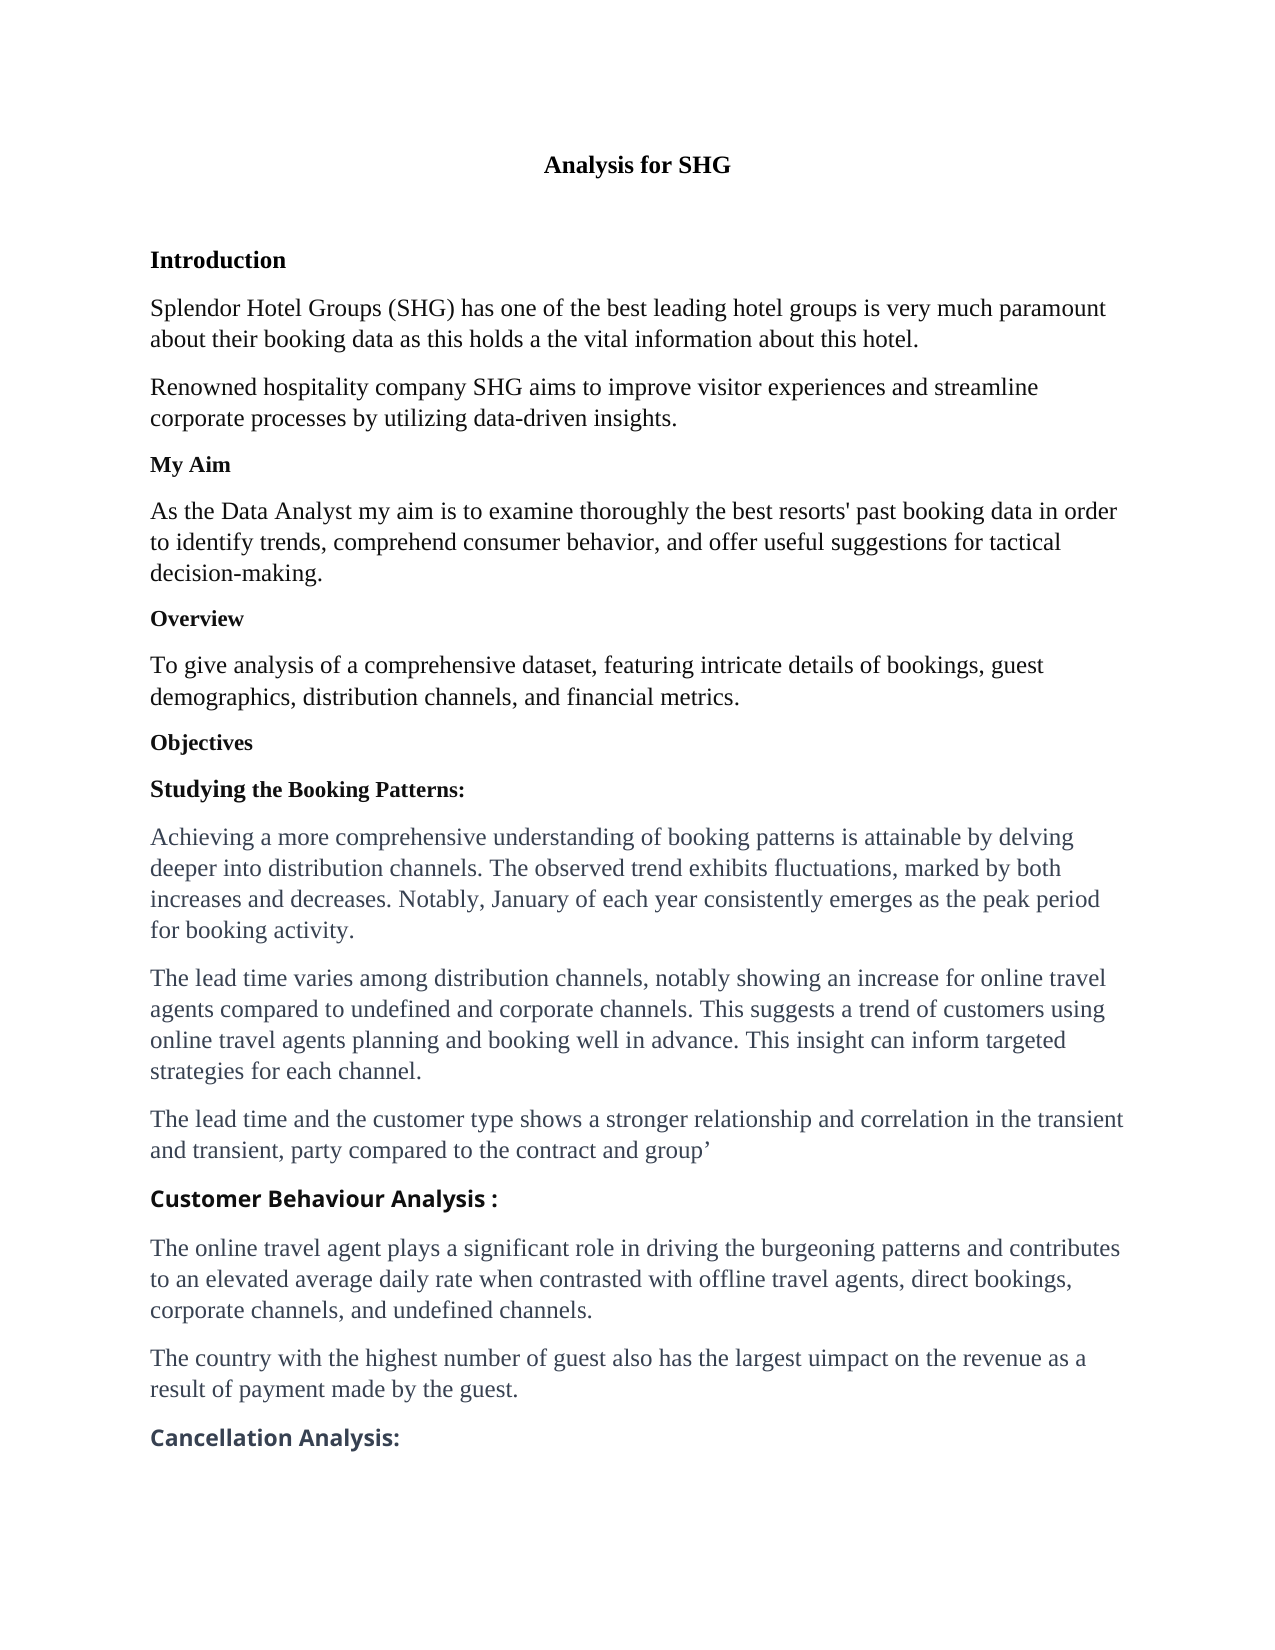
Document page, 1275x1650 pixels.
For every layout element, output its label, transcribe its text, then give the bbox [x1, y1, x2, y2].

text Achieving a more comprehensive understanding of booking patterns is attainable by delving deeper into distribution channels. The observed trend exhibits fluctuations, marked by both increases and decreases. Notably, January of each year consistently emerges as the peak period for booking activity. [150, 822, 1125, 944]
text Studying the Booking Patterns: [150, 774, 1125, 803]
text Renowned hospitality company SHG aims to improve visitor experiences and streamline corporate processes by utilizing data-driven insights. [150, 372, 1125, 432]
text As the Data Analyst my aim is to examine thoroughly the best resorts' past booking data in order to identify trends, comprehend consumer behavior, and offer useful suggestions for tactical decision-making. [150, 496, 1125, 587]
text Overview [150, 606, 1125, 632]
text Introduction [150, 245, 1125, 274]
text The lead time and the customer type shows a stronger relationship and correlation in the transient and transient, party compared to the contract and group’ [150, 1104, 1125, 1164]
text Splendor Hotel Groups (SHG) has one of the best leading hotel groups is very much paramount about their booking data as this holds a the vital information about this hotel. [150, 293, 1125, 353]
text Cancellation Analysis: [150, 1422, 1125, 1453]
text The online travel agent plays a significant role in driving the burgeoning patterns and contributes to an elevated average daily rate when contrasted with offline travel agents, direct bookings, corporate channels, and undefined channels. [150, 1233, 1125, 1324]
text To give analysis of a comprehensive dataset, featuring intricate details of bookings, guest demographics, distribution channels, and financial metrics. [150, 651, 1125, 710]
text Objectives [150, 729, 1125, 756]
text My Aim [150, 451, 1125, 477]
text Analysis for SHG [150, 150, 1125, 179]
text The lead time varies among distribution channels, notably showing an increase for online travel agents compared to undefined and corporate channels. This suggests a trend of customers using online travel agents planning and booking well in advance. This insight can inform targeted strategies for each channel. [150, 963, 1125, 1085]
text The country with the highest number of guest also has the largest uimpact on the revenue as a result of payment made by the guest. [150, 1343, 1125, 1403]
text Customer Behaviour Analysis : [150, 1183, 1125, 1214]
